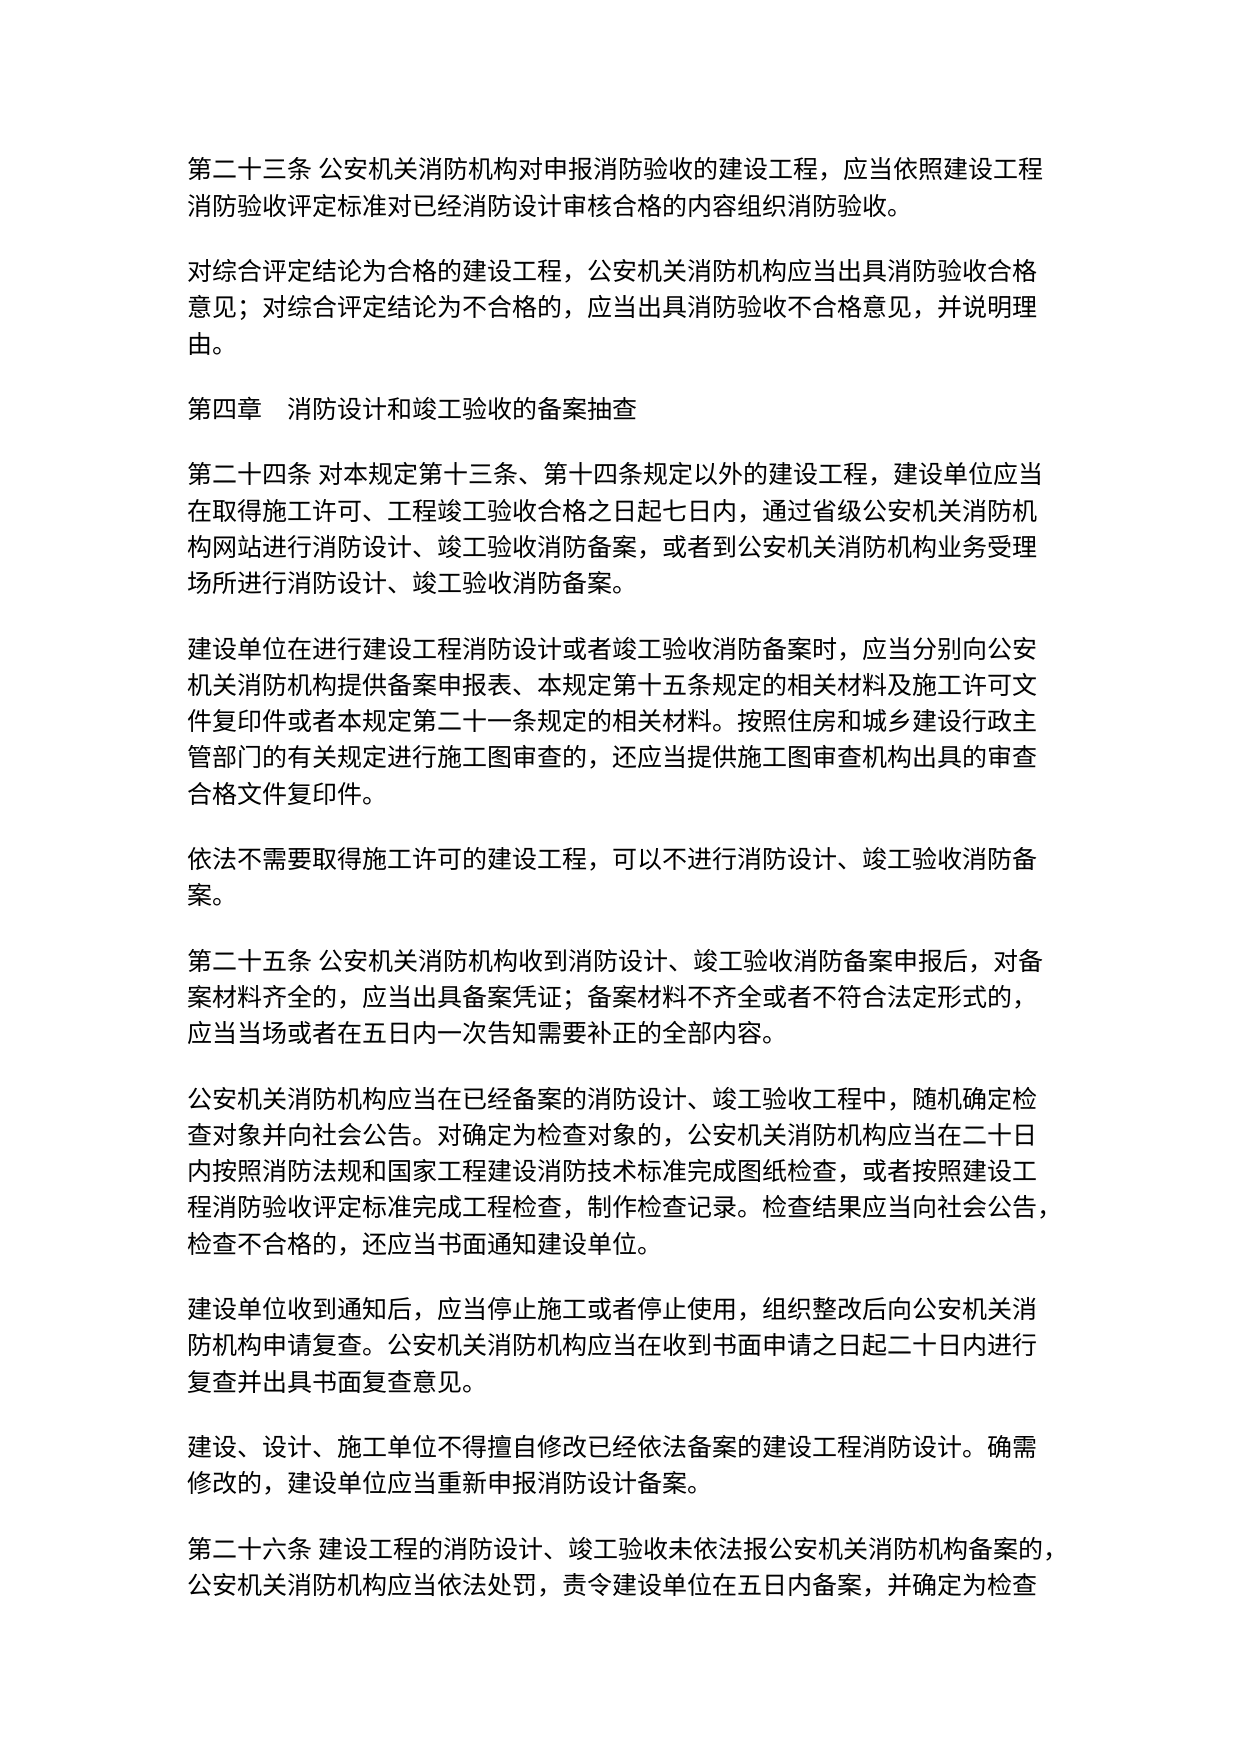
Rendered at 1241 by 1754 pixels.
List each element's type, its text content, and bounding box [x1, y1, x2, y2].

text 建设单位在进行建设工程消防设计或者竣工验收消防备案时，应当分别向公安机关消防机构提供备案申报表、本规定第十五条规定的相关材料及施工许可文件复印件或者本规定第二十一条规定的相关材料。按照住房和城乡建设行政主管部门的有关规定进行施工图审查的，还应当提供施工图审查机构出具的审查合格文件复印件。 [187, 629, 1053, 810]
text 建设、设计、施工单位不得擅自修改已经依法备案的建设工程消防设计。确需修改的，建设单位应当重新申报消防设计备案。 [187, 1427, 1053, 1500]
text 第二十五条 公安机关消防机构收到消防设计、竣工验收消防备案申报后，对备案材料齐全的，应当出具备案凭证；备案材料不齐全或者不符合法定形式的，应当当场或者在五日内一次告知需要补正的全部内容。 [187, 941, 1053, 1050]
text 第二十三条 公安机关消防机构对申报消防验收的建设工程，应当依照建设工程消防验收评定标准对已经消防设计审核合格的内容组织消防验收。 [187, 150, 1053, 222]
text 对综合评定结论为合格的建设工程，公安机关消防机构应当出具消防验收合格意见；对综合评定结论为不合格的，应当出具消防验收不合格意见，并说明理由。 [187, 252, 1053, 360]
text 第四章 消防设计和竣工验收的备案抽查 [187, 389, 1053, 426]
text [187, 1529, 1053, 1602]
text 公安机关消防机构应当在已经备案的消防设计、竣工验收工程中，随机确定检查对象并向社会公告。对确定为检查对象的，公安机关消防机构应当在二十日内按照消防法规和国家工程建设消防技术标准完成图纸检查，或者按照建设工程消防验收评定标准完成工程检查，制作检查记录。检查结果应当向社会公告，检查不合格的，还应当书面通知建设单位。 [187, 1079, 1053, 1260]
text 依法不需要取得施工许可的建设工程，可以不进行消防设计、竣工验收消防备案。 [187, 839, 1053, 912]
text 第二十四条 对本规定第十三条、第十四条规定以外的建设工程，建设单位应当在取得施工许可、工程竣工验收合格之日起七日内，通过省级公安机关消防机构网站进行消防设计、竣工验收消防备案，或者到公安机关消防机构业务受理场所进行消防设计、竣工验收消防备案。 [187, 455, 1053, 600]
text 建设单位收到通知后，应当停止施工或者停止使用，组织整改后向公安机关消防机构申请复查。公安机关消防机构应当在收到书面申请之日起二十日内进行复查并出具书面复查意见。 [187, 1289, 1053, 1398]
